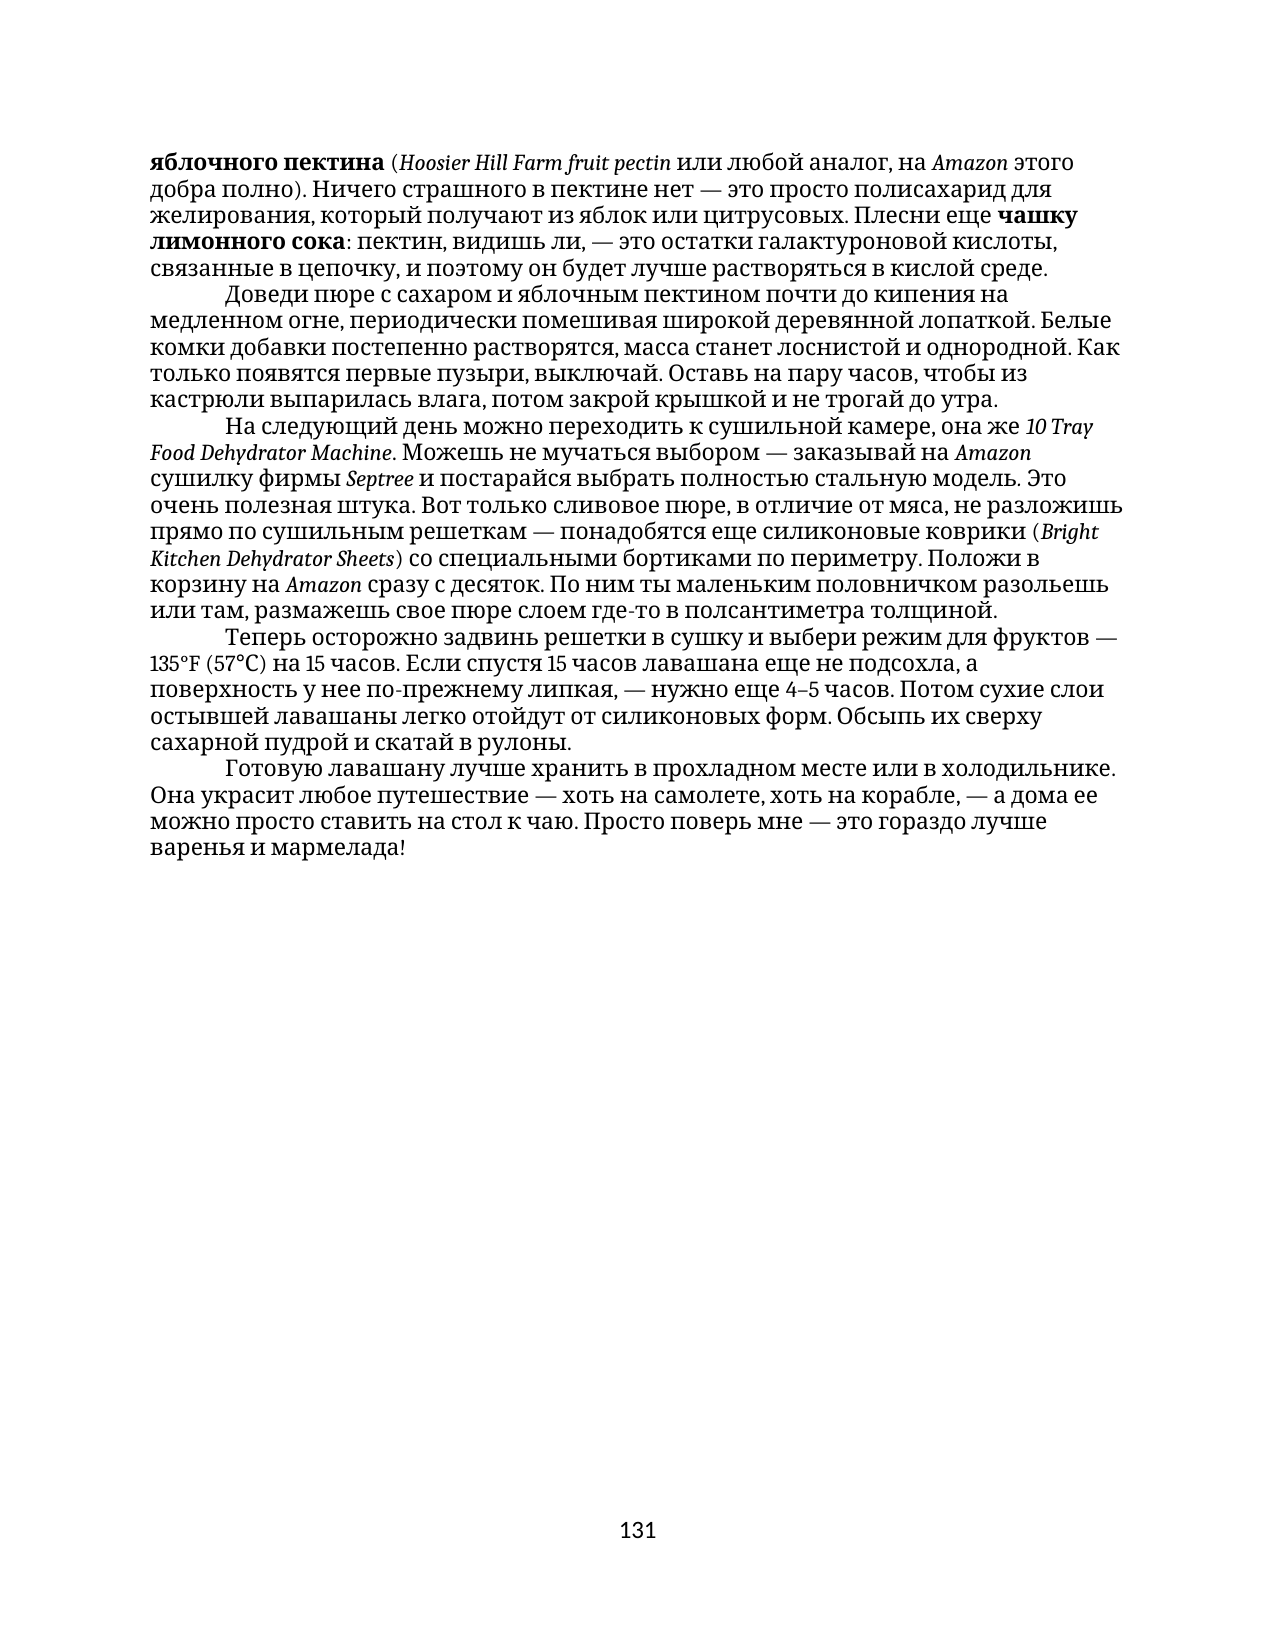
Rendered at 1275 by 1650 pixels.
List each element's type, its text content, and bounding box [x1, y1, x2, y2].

text Доведи пюре с сахаром и яблочным пектином почти до кипения на медленном огне, периодически помешивая широкой деревянной лопаткой. Белые комки добавки постепенно растворятся, масса станет лоснистой и однородной. Как только появятся первые пузыри, выключай. Оставь на пару часов, чтобы из кастрюли выпарилась влага, потом закрой крышкой и не трогай до утра. [150, 282, 1125, 413]
text Теперь осторожно задвинь решетки в сушку и выбери режим для фруктов — 135°F (57℃) на 15 часов. Если спустя 15 часов лавашана еще не подсохла, а поверхность у нее по-прежнему липкая, — нужно еще 4–5 часов. Потом сухие слои остывшей лавашаны легко отойдут от силиконовых форм. Обсыпь их сверху сахарной пудрой и скатай в рулоны. [150, 624, 1125, 756]
text На следующий день можно переходить к сушильной камере, она же 10 Tray Food Dehydrator Machine. Можешь не мучаться выбором — заказывай на Amazon сушилку фирмы Septree и постарайся выбрать полностью стальную модель. Это очень полезная штука. Вот только сливовое пюре, в отличие от мяса, не разложишь прямо по сушильным решеткам — понадобятся еще силиконовые коврики (Bright Kitchen Dehydrator Sheets) со специальными бортиками по периметру. Положи в корзину на Amazon сразу с десяток. По ним ты маленьким половничком разольешь или там, размажешь свое пюре слоем где-то в полсантиметра толщиной. [150, 413, 1125, 624]
text Готовую лавашану лучше хранить в прохладном месте или в холодильнике. Она украсит любое путешествие — хоть на самолете, хоть на корабле, — а дома ее можно просто ставить на стол к чаю. Просто поверь мне — это гораздо лучше варенья и мармелада! [150, 756, 1125, 862]
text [150, 150, 1125, 282]
